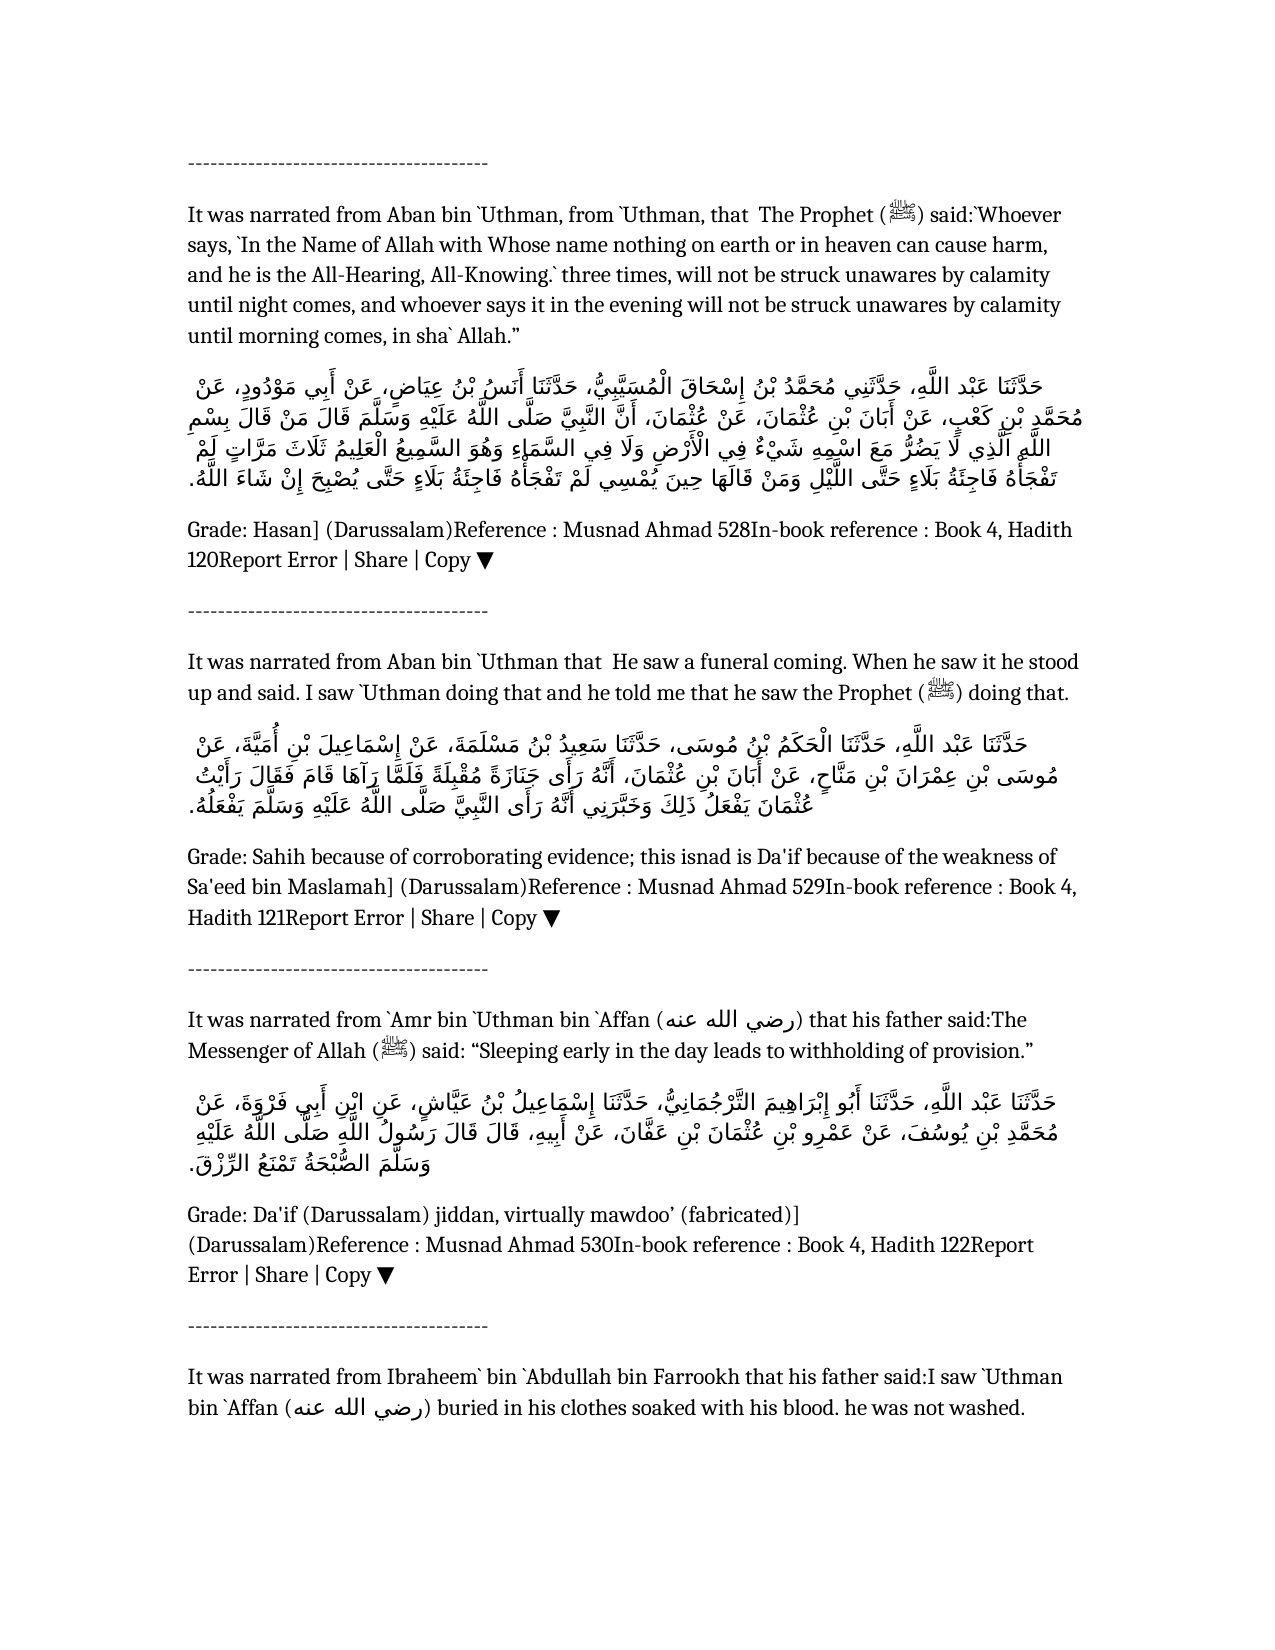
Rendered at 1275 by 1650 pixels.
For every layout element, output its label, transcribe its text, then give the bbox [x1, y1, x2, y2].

text It was narrated from Aban bin `Uthman, from `Uthman, that The Prophet (ﷺ) said:`Whoever says, `In the Name of Allah with Whose name nothing on earth or in heaven can cause harm, and he is the All-Hearing, All-Knowing.` three times, will not be struck unawares by calamity until night comes, and whoever says it in the evening will not be struck unawares by calamity until morning comes, in sha` Allah.” [187, 201, 1087, 349]
text ---------------------------------------- [187, 598, 1087, 624]
text ---------------------------------------- [187, 1313, 1087, 1339]
text ---------------------------------------- [187, 150, 1087, 176]
text حَدَّثَنَا عَبْد اللَّهِ، حَدَّثَنَا أَبُو إِبْرَاهِيمَ التَّرْجُمَانِيُّ، حَدَّثَنَا إِسْمَاعِيلُ بْنُ عَيَّاشٍ، عَنِ ابْنِ أَبِي فَرْوَةَ، عَنْ مُحَمَّدِ بْنِ يُوسُفَ، عَنْ عَمْرِو بْنِ عُثْمَانَ بْنِ عَفَّانَ، عَنْ أَبِيهِ، قَالَ قَالَ رَسُولُ اللَّهِ صَلَّى اللَّهُ عَلَيْهِ وَسَلَّمَ الصُّبْحَةُ تَمْنَعُ الرِّزْقَ‏.‏ [187, 1089, 1087, 1177]
text حَدَّثَنَا عَبْد اللَّهِ، حَدَّثَنَا الْحَكَمُ بْنُ مُوسَى، حَدَّثَنَا سَعِيدُ بْنُ مَسْلَمَةَ، عَنْ إِسْمَاعِيلَ بْنِ أُمَيَّةَ، عَنْ مُوسَى بْنِ عِمْرَانَ بْنِ مَنَّاحٍ، عَنْ أَبَانَ بْنِ عُثْمَانَ، أَنَّهُ رَأَى جَنَازَةً مُقْبِلَةً فَلَمَّا رَآهَا قَامَ فَقَالَ رَأَيْتُ عُثْمَانَ يَفْعَلُ ذَلِكَ وَخَبَّرَنِي أَنَّهُ رَأَى النَّبِيَّ صَلَّى اللَّهُ عَلَيْهِ وَسَلَّمَ يَفْعَلُهُ‏.‏ [187, 731, 1087, 819]
text It was narrated from `Amr bin `Uthman bin `Affan (رضي الله عنه) that his father said:The Messenger of Allah (ﷺ) said: “Sleeping early in the day leads to withholding of provision.” [187, 1006, 1087, 1064]
text It was narrated from Ibraheem` bin `Abdullah bin Farrookh that his father said:I saw `Uthman bin `Affan (رضي الله عنه) buried in his clothes soaked with his blood. he was not washed. [187, 1364, 1087, 1421]
text It was narrated from Aban bin `Uthman that He saw a funeral coming. When he saw it he stood up and said. I saw `Uthman doing that and he told me that he saw the Prophet (ﷺ) doing that. [187, 649, 1087, 706]
text Grade: Hasan] (Darussalam)Reference : Musnad Ahmad 528In-book reference : Book 4, Hadith 120Report Error | Share | Copy ▼ [187, 517, 1087, 573]
text Grade: Da'if (Darussalam) jiddan, virtually mawdoo’ (fabricated)] (Darussalam)Reference : Musnad Ahmad 530In-book reference : Book 4, Hadith 122Report Error | Share | Copy ▼ [187, 1202, 1087, 1288]
text ---------------------------------------- [187, 955, 1087, 982]
text حَدَّثَنَا عَبْد اللَّهِ، حَدَّثَنِي مُحَمَّدُ بْنُ إِسْحَاقَ الْمُسَيَّبِيُّ، حَدَّثَنَا أَنَسُ بْنُ عِيَاضٍ، عَنْ أَبِي مَوْدُودٍ، عَنْ مُحَمَّدِ بْنِ كَعْبٍ، عَنْ أَبَانَ بْنِ عُثْمَانَ، عَنْ عُثْمَانَ، أَنَّ النَّبِيَّ صَلَّى اللَّهُ عَلَيْهِ وَسَلَّمَ قَالَ مَنْ قَالَ بِسْمِ اللَّهِ الَّذِي لَا يَضُرُّ مَعَ اسْمِهِ شَيْءٌ فِي الْأَرْضِ وَلَا فِي السَّمَاءِ وَهُوَ السَّمِيعُ الْعَلِيمُ ثَلَاثَ مَرَّاتٍ لَمْ تَفْجَأْهُ فَاجِئَةُ بَلَاءٍ حَتَّى اللَّيْلِ وَمَنْ قَالَهَا حِينَ يُمْسِي لَمْ تَفْجَأْهُ فَاجِئَةُ بَلَاءٍ حَتَّى يُصْبِحَ إِنْ شَاءَ اللَّهُ‏.‏ [187, 373, 1087, 492]
text Grade: Sahih because of corroborating evidence; this isnad is Da'if because of the weakness of Sa'eed bin Maslamah] (Darussalam)Reference : Musnad Ahmad 529In-book reference : Book 4, Hadith 121Report Error | Share | Copy ▼ [187, 844, 1087, 931]
